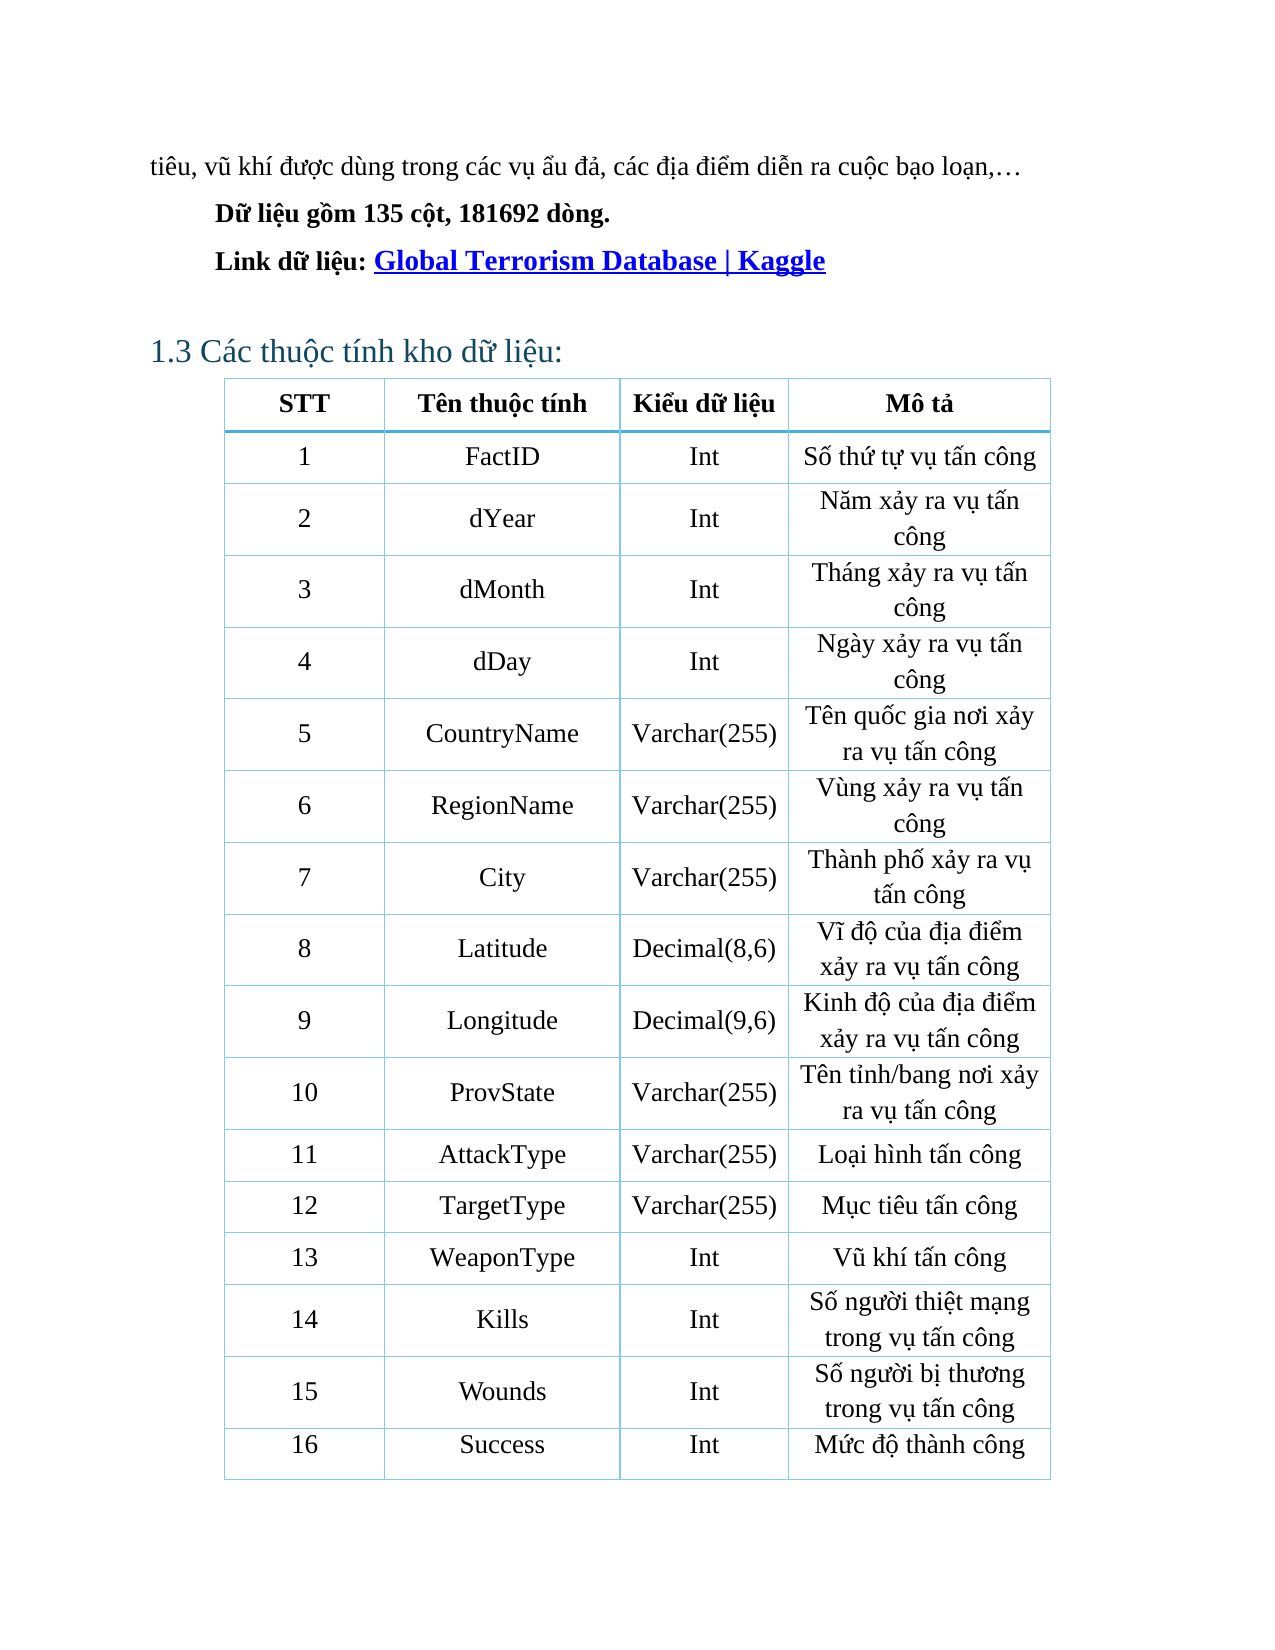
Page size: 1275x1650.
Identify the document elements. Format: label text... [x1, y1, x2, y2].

table_cell dYear [385, 484, 619, 555]
table_cell 12 [225, 1182, 384, 1232]
table_cell 13 [225, 1233, 384, 1284]
table_header Mô tả [789, 379, 1050, 429]
table_cell Vùng xảy ra vụ tấn công [789, 771, 1050, 842]
table_cell 3 [225, 556, 384, 627]
table_cell Varchar(255) [621, 771, 788, 842]
text Dữ liệu gồm 135 cột, 181692 dòng. [150, 197, 1125, 228]
table_cell Varchar(255) [621, 1130, 788, 1181]
table_cell dMonth [385, 556, 619, 627]
text Link dữ liệu: Global Terrorism Database | Kaggle [150, 243, 1125, 277]
table_cell Mục tiêu tấn công [789, 1182, 1050, 1232]
table_cell Số người bị thương trong vụ tấn công [789, 1357, 1050, 1427]
table_cell Tên quốc gia nơi xảy ra vụ tấn công [789, 699, 1050, 770]
table_cell Varchar(255) [621, 1058, 788, 1129]
table_cell 9 [225, 986, 384, 1057]
table_cell 16 [225, 1429, 384, 1479]
table_cell Decimal(9,6) [621, 986, 788, 1057]
table_cell 4 [225, 628, 384, 698]
table_cell 1 [225, 433, 384, 483]
table_cell Kills [385, 1285, 619, 1356]
table_cell Int [621, 484, 788, 555]
table_cell RegionName [385, 771, 619, 842]
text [150, 150, 1125, 181]
table_cell FactID [385, 433, 619, 483]
table_cell Int [621, 556, 788, 627]
table_cell Latitude [385, 915, 619, 985]
table_cell Longitude [385, 986, 619, 1057]
table_cell 8 [225, 915, 384, 985]
table_cell Vĩ độ của địa điểm xảy ra vụ tấn công [789, 915, 1050, 985]
table_cell 14 [225, 1285, 384, 1356]
table_cell AttackType [385, 1130, 619, 1181]
table_cell Vũ khí tấn công [789, 1233, 1050, 1284]
table_cell 7 [225, 843, 384, 914]
table_cell Int [621, 628, 788, 698]
table_cell 6 [225, 771, 384, 842]
table_cell Success [385, 1429, 619, 1479]
table_cell WeaponType [385, 1233, 619, 1284]
table_cell Ngày xảy ra vụ tấn công [789, 628, 1050, 698]
table_cell CountryName [385, 699, 619, 770]
table_cell Int [621, 1429, 788, 1479]
table_cell Kinh độ của địa điểm xảy ra vụ tấn công [789, 986, 1050, 1057]
table_cell Varchar(255) [621, 699, 788, 770]
table_cell Thành phố xảy ra vụ tấn công [789, 843, 1050, 914]
table_cell ProvState [385, 1058, 619, 1129]
table_cell Int [621, 1233, 788, 1284]
table_cell Int [621, 1285, 788, 1356]
table_cell Wounds [385, 1357, 619, 1427]
table_header Kiểu dữ liệu [621, 379, 788, 429]
table_header Tên thuộc tính [385, 379, 619, 429]
table_cell Varchar(255) [621, 843, 788, 914]
table_cell Int [621, 1357, 788, 1427]
table_cell 11 [225, 1130, 384, 1181]
table_cell Varchar(255) [621, 1182, 788, 1232]
table_cell 2 [225, 484, 384, 555]
table_cell 5 [225, 699, 384, 770]
table_cell 15 [225, 1357, 384, 1427]
table_cell City [385, 843, 619, 914]
table_header STT [225, 379, 384, 429]
table_cell Số người thiệt mạng trong vụ tấn công [789, 1285, 1050, 1356]
table_cell Int [621, 433, 788, 483]
table_cell dDay [385, 628, 619, 698]
table_cell Loại hình tấn công [789, 1130, 1050, 1181]
table_cell Tháng xảy ra vụ tấn công [789, 556, 1050, 627]
table_cell Tên tỉnh/bang nơi xảy ra vụ tấn công [789, 1058, 1050, 1129]
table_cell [789, 1429, 1050, 1479]
table_cell TargetType [385, 1182, 619, 1232]
table_cell Năm xảy ra vụ tấn công [789, 484, 1050, 555]
table_cell Số thứ tự vụ tấn công [789, 433, 1050, 483]
table_cell Decimal(8,6) [621, 915, 788, 985]
table_cell 10 [225, 1058, 384, 1129]
subtitle 1.3 Các thuộc tính kho dữ liệu: [150, 331, 1125, 369]
